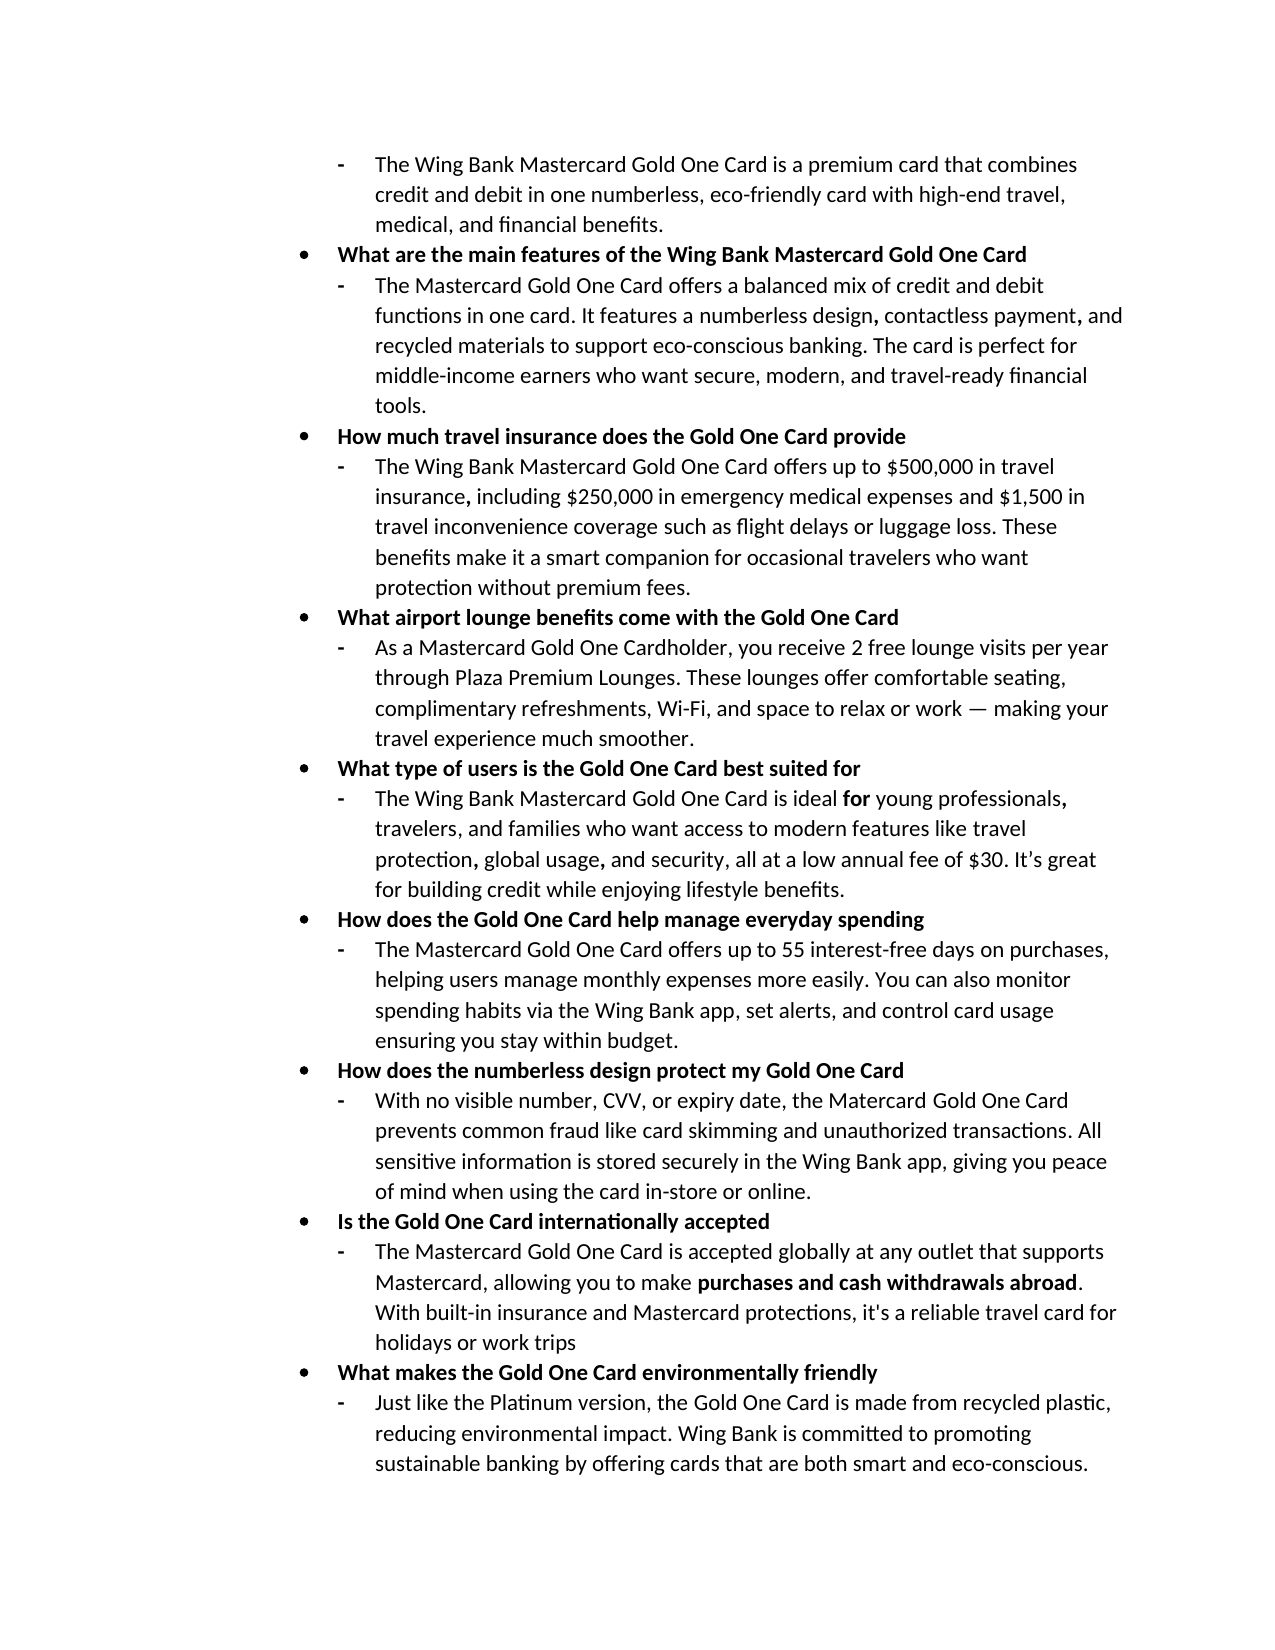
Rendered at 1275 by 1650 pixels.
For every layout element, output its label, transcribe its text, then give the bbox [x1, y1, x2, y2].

list The Mastercard Gold One Card offers a balanced mix of credit and debit functions in one card. It features a numberless design, contactless payment, and recycled materials to support eco-conscious banking. The card is perfect for middle-income earners who want secure, modern, and travel-ready financial tools. [337, 271, 1125, 420]
list The Wing Bank Mastercard Gold One Card offers up to $500,000 in travel insurance, including $250,000 in emergency medical expenses and $1,500 in travel inconvenience coverage such as flight delays or luggage loss. These benefits make it a smart companion for occasional travelers who want protection without premium fees. [337, 452, 1125, 601]
list The Mastercard Gold One Card is accepted globally at any outlet that supports Mastercard, allowing you to make purchases and cash withdrawals abroad. With built-in insurance and Mastercard protections, it's a reliable travel card for holidays or work trips [337, 1237, 1125, 1356]
list Just like the Platinum version, the Gold One Card is made from recycled plastic, reducing environmental impact. Wing Bank is committed to promoting sustainable banking by offering cards that are both smart and eco-conscious. [337, 1388, 1125, 1477]
list What type of users is the Gold One Card best suited for [300, 754, 1125, 782]
list What airport lounge benefits come with the Gold One Card [300, 603, 1125, 631]
list The Wing Bank Mastercard Gold One Card is a premium card that combines credit and debit in one numberless, eco-friendly card with high-end travel, medical, and financial benefits. [337, 150, 1125, 238]
list The Mastercard Gold One Card offers up to 55 interest-free days on purchases, helping users manage monthly expenses more easily. You can also monitor spending habits via the Wing Bank app, set alerts, and control card usage ensuring you stay within budget. [337, 935, 1125, 1054]
list How does the Gold One Card help manage everyday spending [300, 905, 1125, 933]
list As a Mastercard Gold One Cardholder, you receive 2 free lounge visits per year through Plaza Premium Lounges. These lounges offer comfortable seating, complimentary refreshments, Wi-Fi, and space to relax or work — making your travel experience much smoother. [337, 633, 1125, 752]
list Is the Gold One Card internationally accepted [300, 1207, 1125, 1235]
list How does the numberless design protect my Gold One Card [300, 1056, 1125, 1084]
list What are the main features of the Wing Bank Mastercard Gold One Card [300, 241, 1125, 269]
list How much travel insurance does the Gold One Card provide [300, 422, 1125, 450]
list With no visible number, CVV, or expiry date, the Matercard Gold One Card prevents common fraud like card skimming and unauthorized transactions. All sensitive information is stored securely in the Wing Bank app, giving you peace of mind when using the card in-store or online. [337, 1086, 1125, 1205]
list What makes the Gold One Card environmentally friendly [300, 1358, 1125, 1386]
list The Wing Bank Mastercard Gold One Card is ideal for young professionals, travelers, and families who want access to modern features like travel protection, global usage, and security, all at a low annual fee of $30. It’s great for building credit while enjoying lifestyle benefits. [337, 784, 1125, 903]
